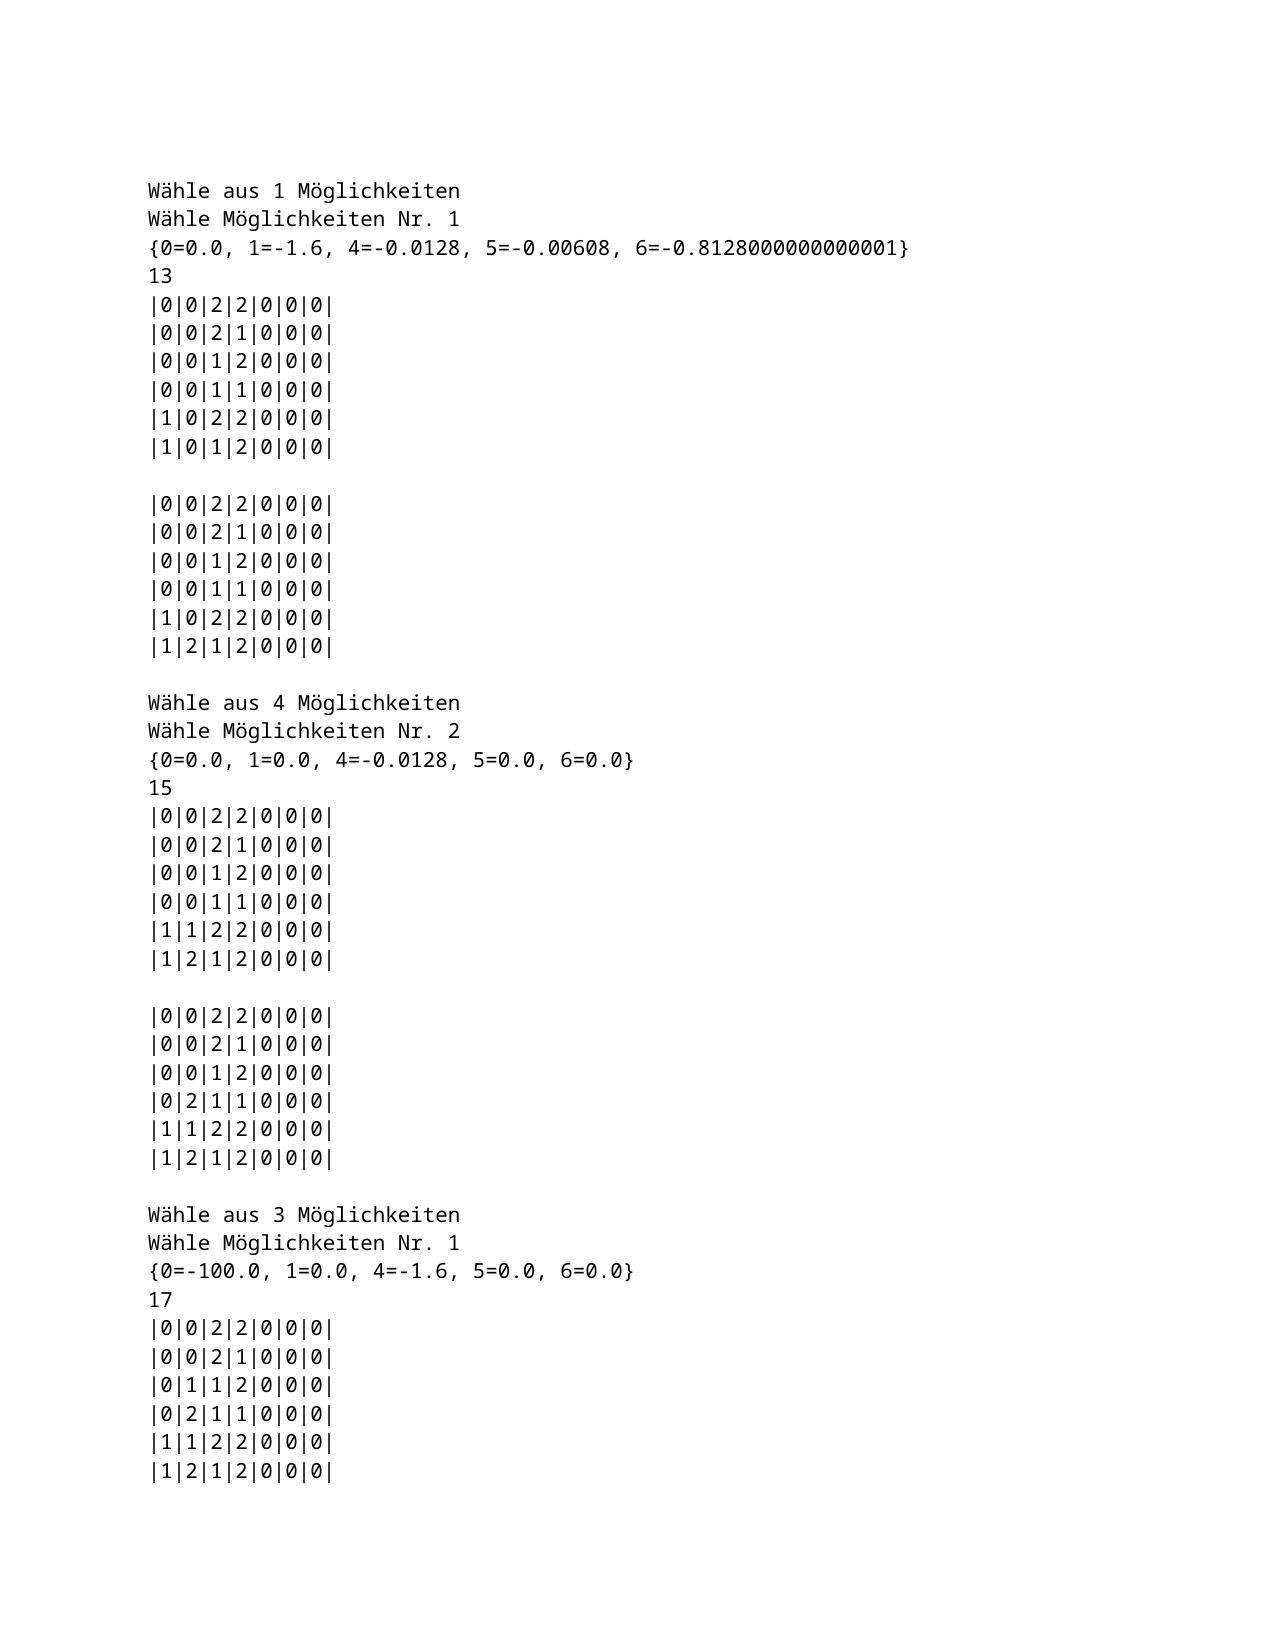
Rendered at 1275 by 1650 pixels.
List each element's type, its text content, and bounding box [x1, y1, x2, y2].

text |0|0|2|2|0|0|0| [148, 802, 1127, 830]
text |1|1|2|2|0|0|0| [148, 1114, 1127, 1143]
text |0|2|1|1|0|0|0| [148, 1086, 1127, 1114]
text |0|0|2|1|0|0|0| [148, 1029, 1127, 1058]
text 17 [148, 1285, 1127, 1313]
text 15 [148, 773, 1127, 802]
text |1|2|1|2|0|0|0| [148, 631, 1127, 659]
text |0|0|2|1|0|0|0| [148, 318, 1127, 347]
text |0|0|2|1|0|0|0| [148, 830, 1127, 858]
text |0|2|1|1|0|0|0| [148, 1399, 1127, 1427]
text {0=0.0, 1=-1.6, 4=-0.0128, 5=-0.00608, 6=-0.8128000000000001} [148, 233, 1127, 261]
text {0=-100.0, 1=0.0, 4=-1.6, 5=0.0, 6=0.0} [148, 1257, 1127, 1285]
text 13 [148, 261, 1127, 290]
text |0|0|2|1|0|0|0| [148, 1342, 1127, 1370]
text Wähle aus 1 Möglichkeiten [148, 176, 1127, 204]
text |1|1|2|2|0|0|0| [148, 1427, 1127, 1456]
text |0|0|1|2|0|0|0| [148, 347, 1127, 375]
text |0|0|2|1|0|0|0| [148, 517, 1127, 546]
text |0|0|1|1|0|0|0| [148, 887, 1127, 915]
text Wähle Möglichkeiten Nr. 1 [148, 1228, 1127, 1257]
text Wähle aus 3 Möglichkeiten [148, 1200, 1127, 1228]
text |1|0|2|2|0|0|0| [148, 403, 1127, 432]
text Wähle aus 4 Möglichkeiten [148, 688, 1127, 716]
text |0|0|2|2|0|0|0| [148, 489, 1127, 517]
text |1|2|1|2|0|0|0| [148, 1143, 1127, 1171]
text |1|0|1|2|0|0|0| [148, 432, 1127, 460]
text |1|2|1|2|0|0|0| [148, 1456, 1127, 1484]
text Wähle Möglichkeiten Nr. 1 [148, 204, 1127, 233]
text |1|0|2|2|0|0|0| [148, 603, 1127, 631]
text |0|1|1|2|0|0|0| [148, 1370, 1127, 1399]
text {0=0.0, 1=0.0, 4=-0.0128, 5=0.0, 6=0.0} [148, 745, 1127, 773]
text |0|0|1|1|0|0|0| [148, 574, 1127, 603]
text |0|0|1|1|0|0|0| [148, 375, 1127, 403]
text Wähle Möglichkeiten Nr. 2 [148, 716, 1127, 745]
text |0|0|2|2|0|0|0| [148, 1313, 1127, 1342]
text |0|0|1|2|0|0|0| [148, 858, 1127, 887]
text |0|0|1|2|0|0|0| [148, 1058, 1127, 1086]
text |1|1|2|2|0|0|0| [148, 915, 1127, 944]
text |1|2|1|2|0|0|0| [148, 944, 1127, 972]
text |0|0|1|2|0|0|0| [148, 546, 1127, 574]
text |0|0|2|2|0|0|0| [148, 290, 1127, 318]
text |0|0|2|2|0|0|0| [148, 1001, 1127, 1029]
